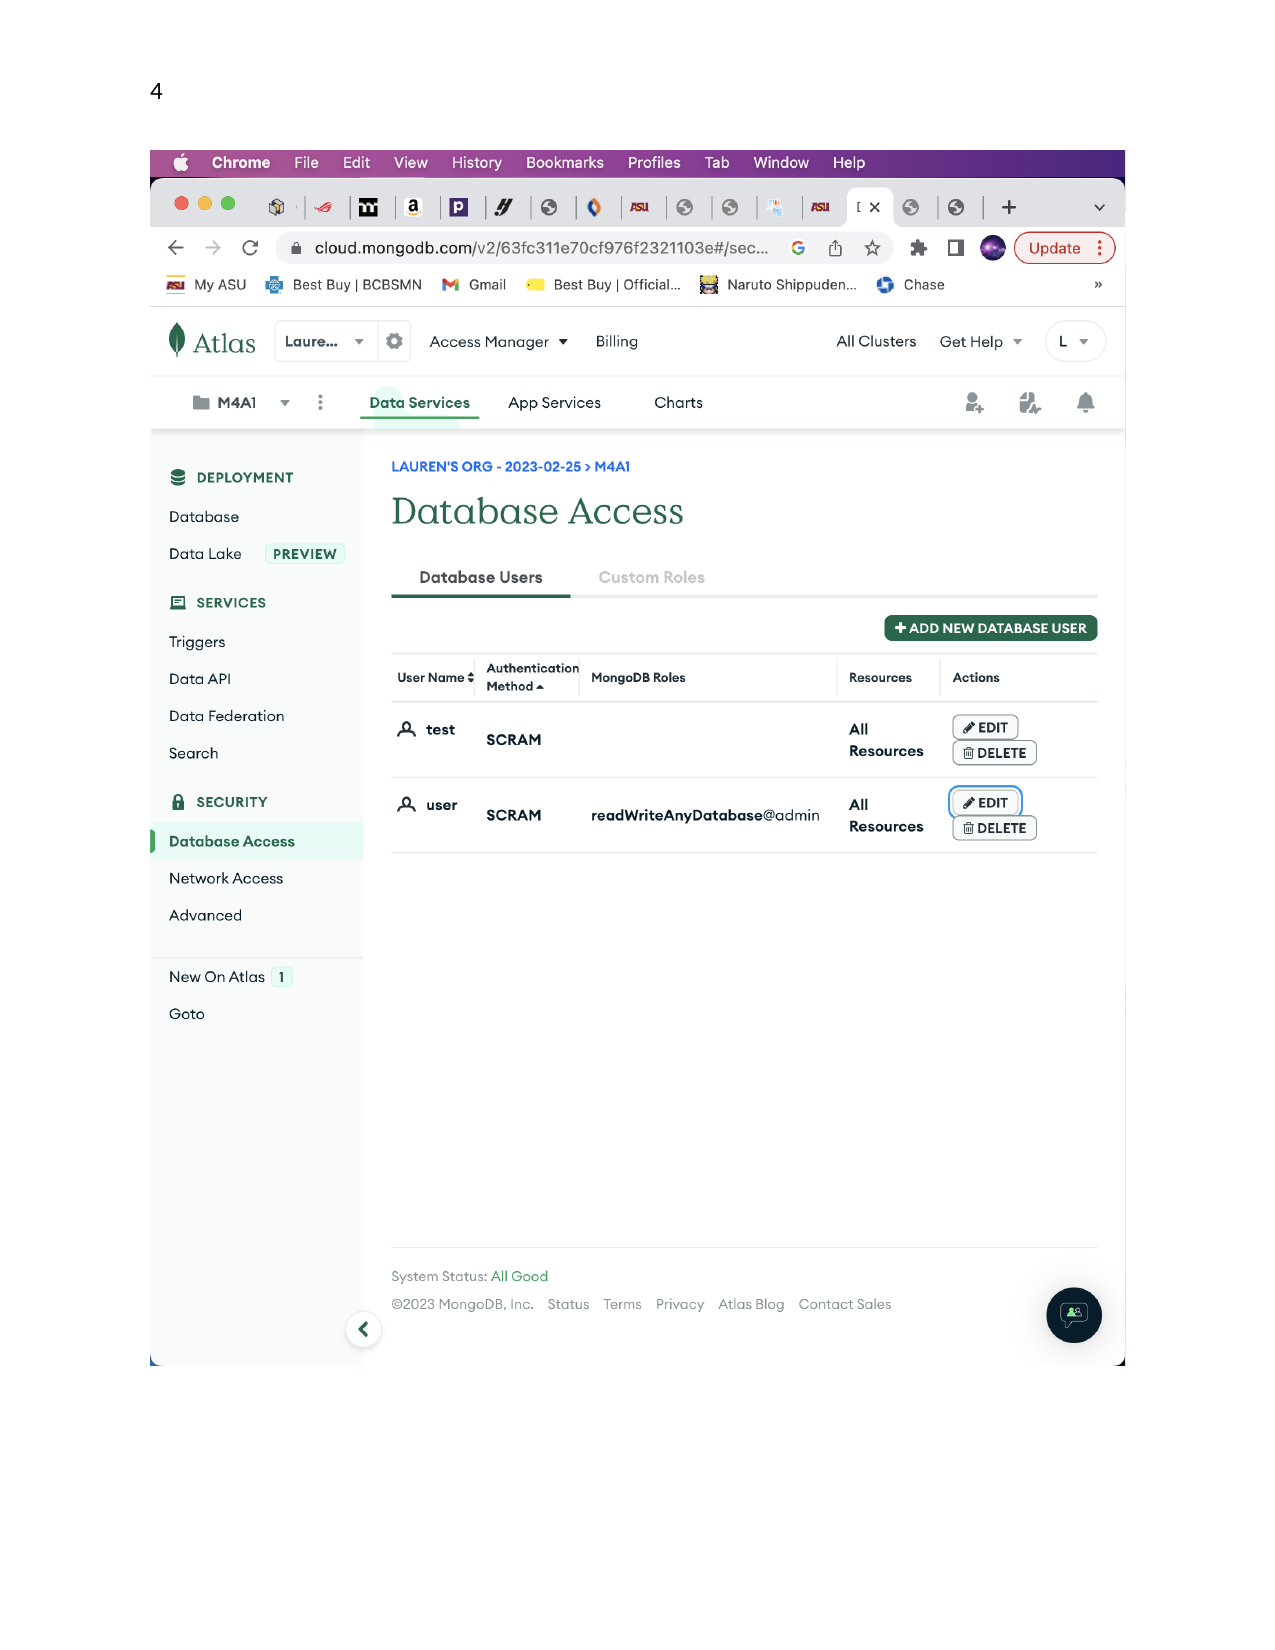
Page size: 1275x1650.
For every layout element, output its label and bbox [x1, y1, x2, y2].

picture [150, 150, 1125, 1366]
